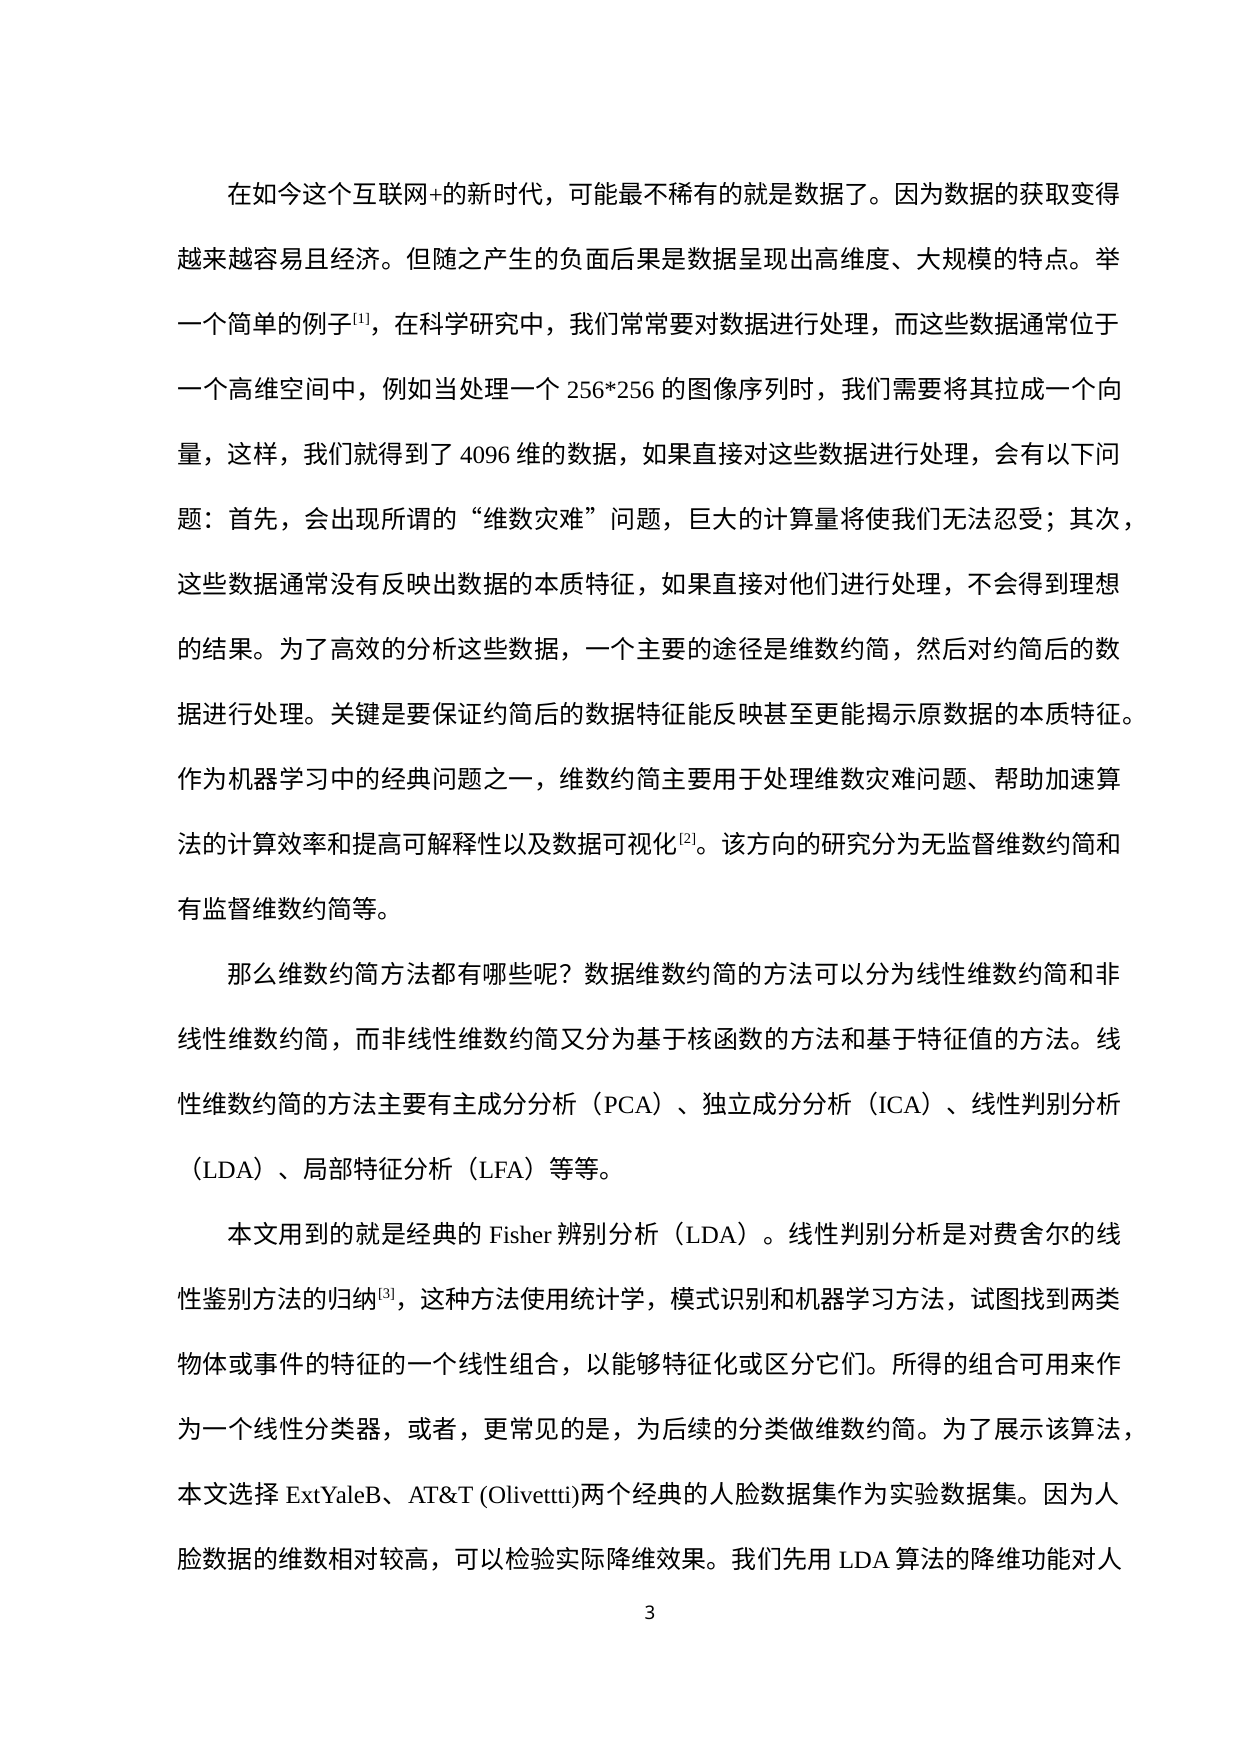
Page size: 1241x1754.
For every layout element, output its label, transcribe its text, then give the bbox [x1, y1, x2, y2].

text 那么维数约简方法都有哪些呢？数据维数约简的方法可以分为线性维数约简和非线性维数约简，而非线性维数约简又分为基于核函数的方法和基于特征值的方法。线性维数约简的方法主要有主成分分析（PCA）、独立成分分析（ICA）、线性判别分析（LDA）、局部特征分析（LFA）等等。 [177, 940, 1122, 1200]
text 在如今这个互联网+的新时代，可能最不稀有的就是数据了。因为数据的获取变得越来越容易且经济。但随之产生的负面后果是数据呈现出高维度、大规模的特点。举一个简单的例子[1]，在科学研究中，我们常常要对数据进行处理，而这些数据通常位于一个高维空间中，例如当处理一个256*256 的图像序列时，我们需要将其拉成一个向量，这样，我们就得到了4096 维的数据，如果直接对这些数据进行处理，会有以下问题：首先，会出现所谓的“维数灾难”问题，巨大的计算量将使我们无法忍受；其次，这些数据通常没有反映出数据的本质特征，如果直接对他们进行处理，不会得到理想的结果。为了高效的分析这些数据，一个主要的途径是维数约简，然后对约简后的数据进行处理。关键是要保证约简后的数据特征能反映甚至更能揭示原数据的本质特征。作为机器学习中的经典问题之一，维数约简主要用于处理维数灾难问题、帮助加速算法的计算效率和提高可解释性以及数据可视化[2]。该方向的研究分为无监督维数约简和有监督维数约简等。 [177, 160, 1122, 940]
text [177, 1200, 1122, 1590]
